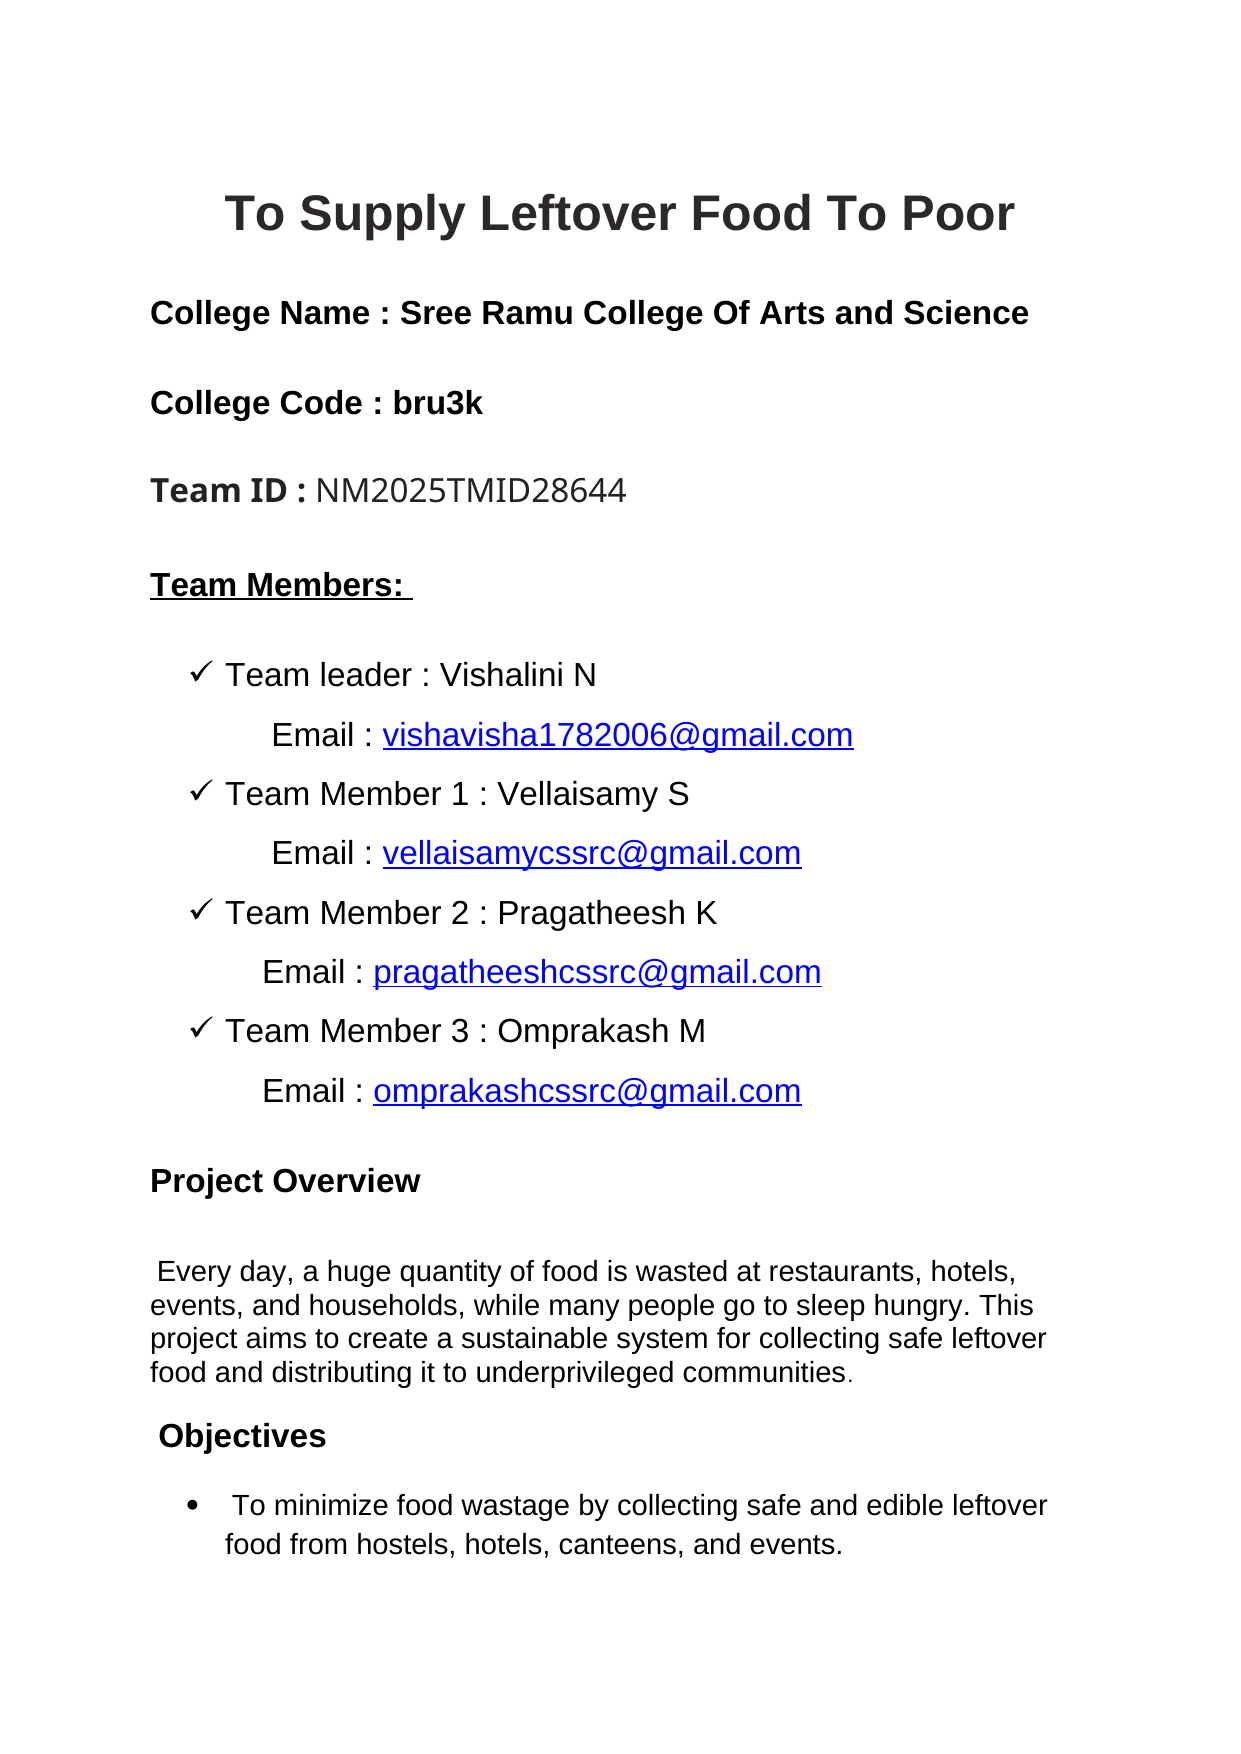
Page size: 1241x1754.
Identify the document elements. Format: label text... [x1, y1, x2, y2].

text Objectives [150, 1416, 1090, 1455]
text Team ID : NM2025TMID28644 [150, 453, 1090, 512]
list Team leader : Vishalini N [187, 634, 1090, 694]
list Team Member 3 : Omprakash M [187, 991, 1090, 1050]
list Email : vishavisha1782006@gmail.com [225, 694, 1090, 753]
text To Supply Leftover Food To Poor [150, 181, 1090, 241]
text Project Overview [150, 1141, 1090, 1200]
text Every day, a huge quantity of food is wasted at restaurants, hotels, events, and households, while many people go to sleep hungry. This project aims to create a sustainable system for collecting safe leftover food and distributing it to underprivileged communities. [150, 1254, 1090, 1388]
list Email : omprakashcssrc@gmail.com [225, 1050, 1090, 1109]
text College Code : bru3k [150, 362, 1090, 422]
list Email : vellaisamycssrc@gmail.com [225, 812, 1090, 872]
list To minimize food wastage by collecting safe and edible leftover food from hostels, hotels, canteens, and events. [187, 1488, 1090, 1561]
list Team Member 1 : Vellaisamy S [187, 753, 1090, 812]
list Team Member 2 : Pragatheesh K [187, 872, 1090, 931]
text College Name : Sree Ramu College Of Arts and Science [150, 272, 1090, 331]
list Email : pragatheeshcssrc@gmail.com [225, 931, 1090, 991]
text Team Members: [150, 544, 1090, 603]
